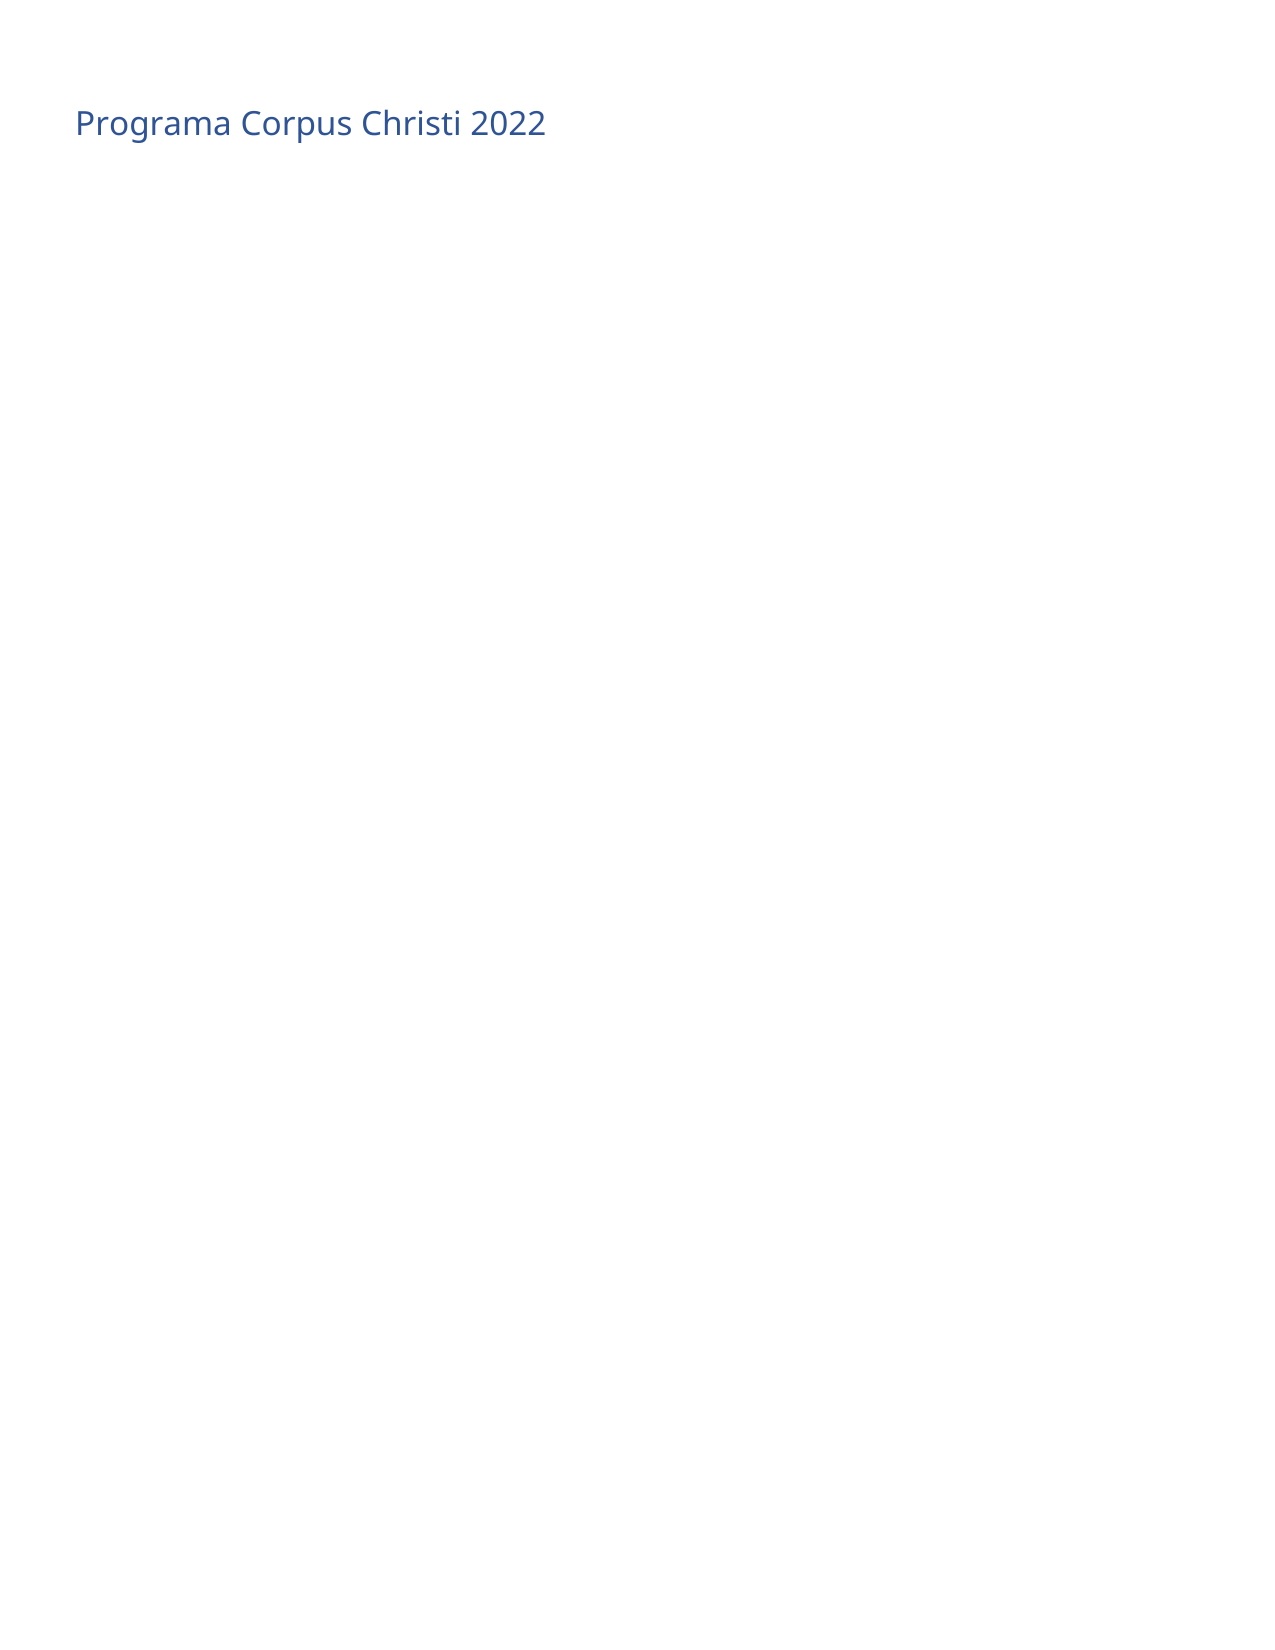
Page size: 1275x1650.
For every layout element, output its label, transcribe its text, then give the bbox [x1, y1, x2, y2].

subtitle Programa Corpus Christi 2022 [75, 100, 1200, 145]
